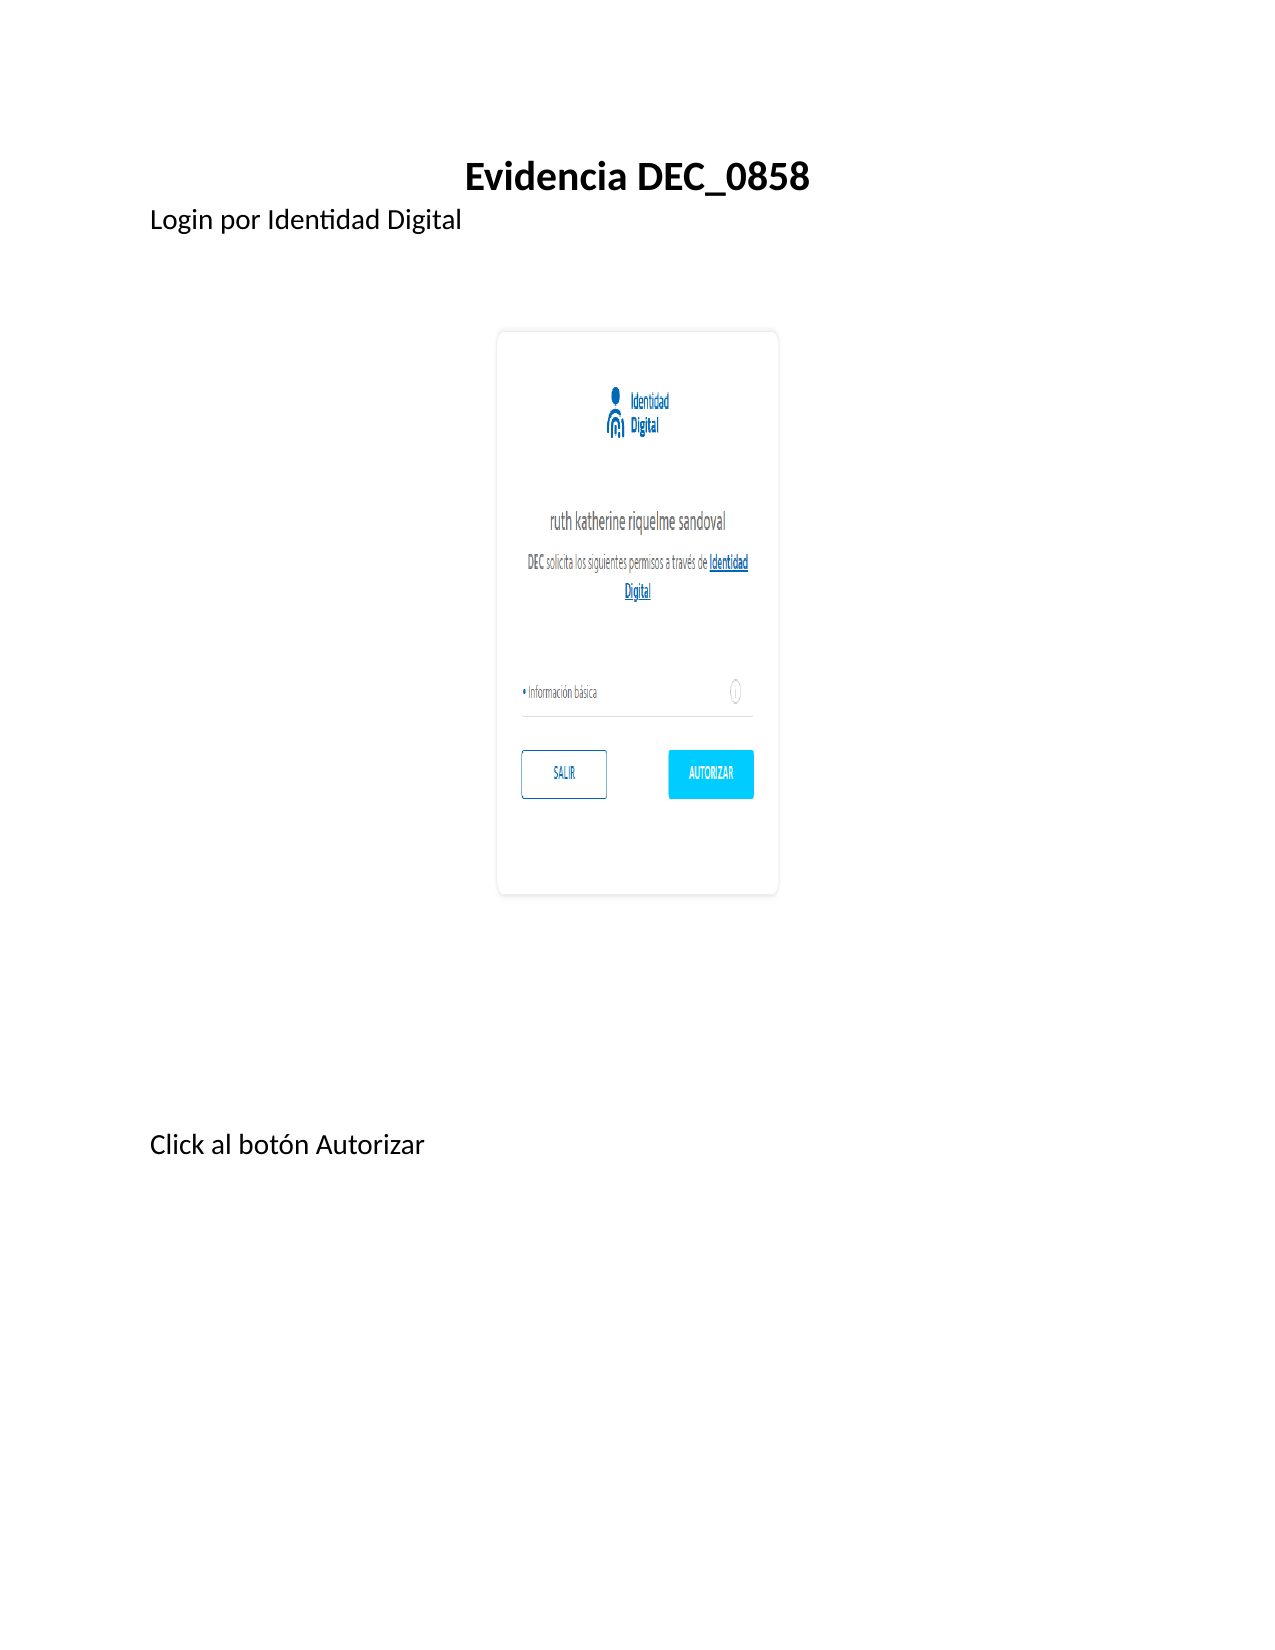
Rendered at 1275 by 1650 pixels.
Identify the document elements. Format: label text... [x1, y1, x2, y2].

text Login por Identidad Digital [150, 207, 1125, 246]
text Click al botón Autorizar [150, 1148, 1125, 1188]
text Evidencia DEC_0858 [150, 150, 1125, 207]
picture [220, 314, 1055, 1148]
